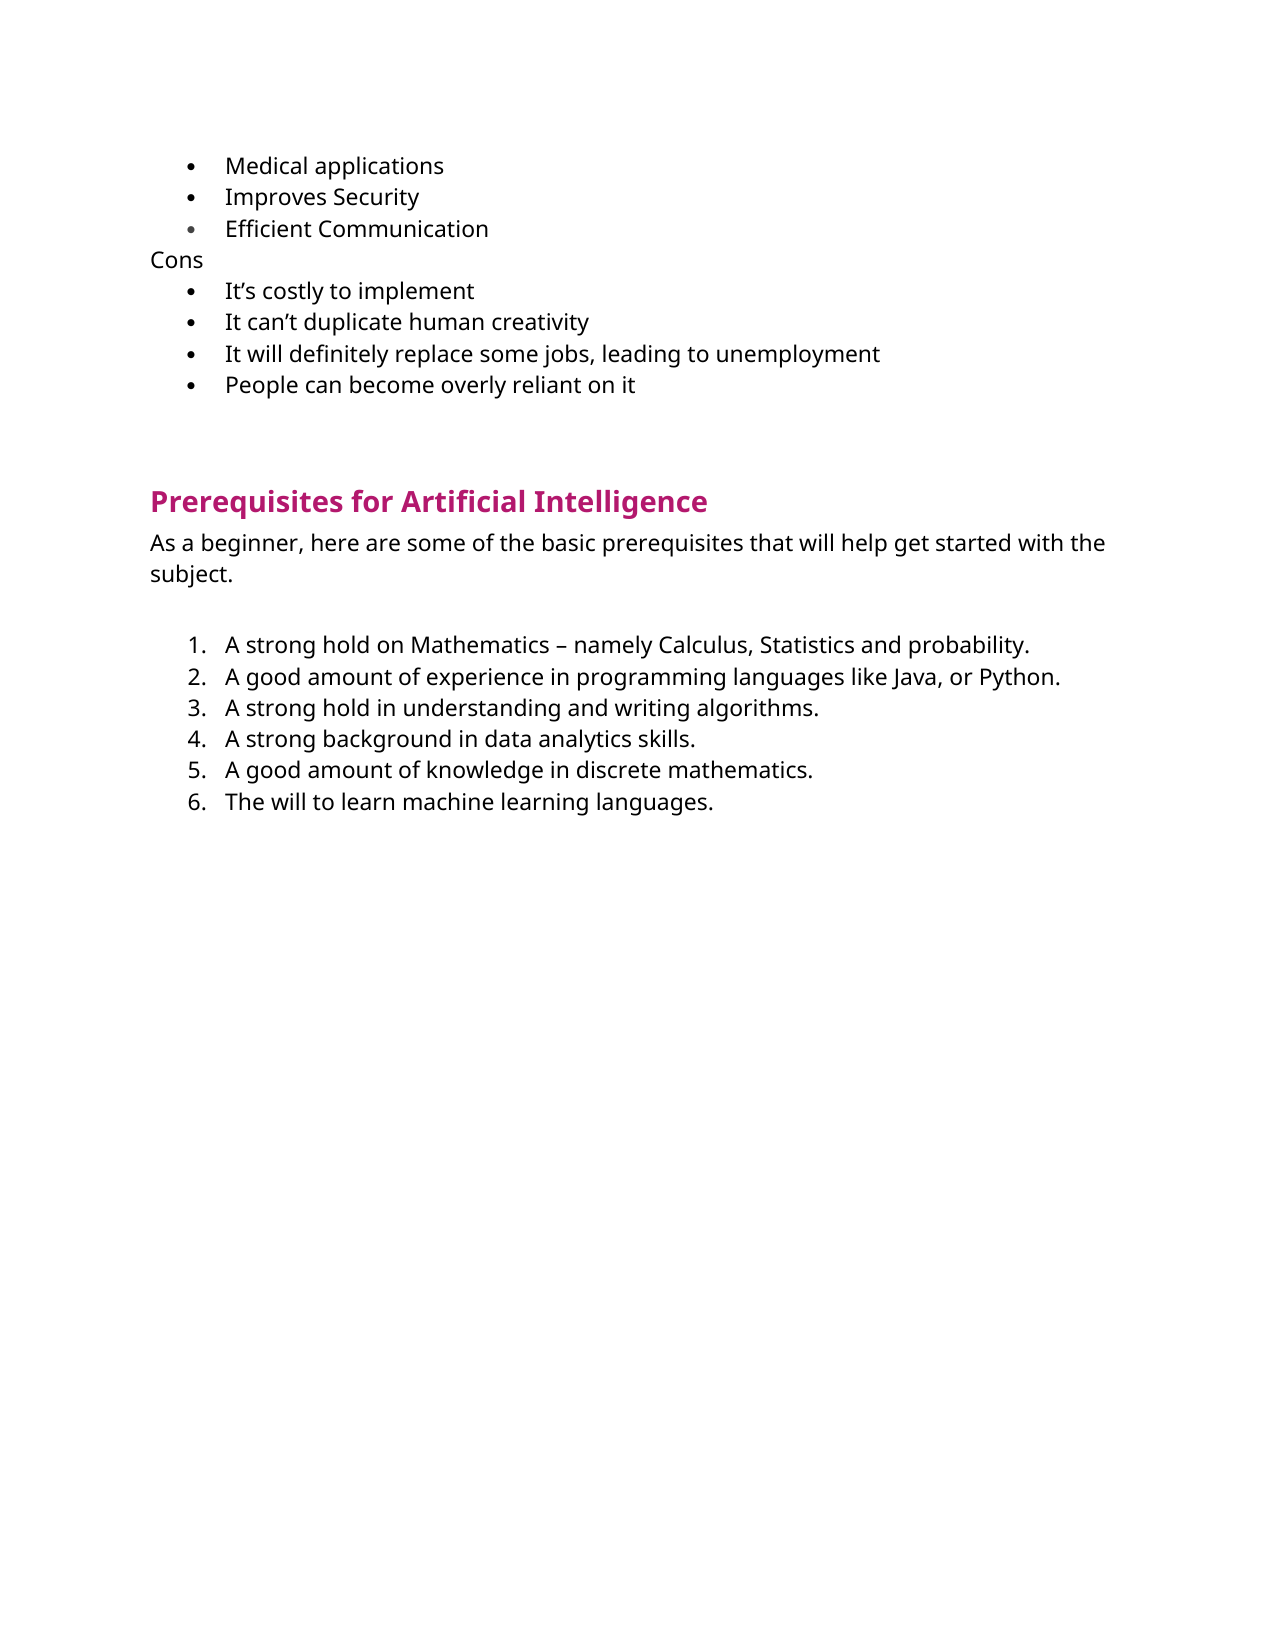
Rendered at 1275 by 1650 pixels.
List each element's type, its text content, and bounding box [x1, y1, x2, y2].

list People can become overly reliant on it [187, 369, 1125, 400]
list It’s costly to implement [187, 275, 1125, 306]
subtitle Prerequisites for Artificial Intelligence [150, 481, 1125, 521]
list A strong background in data analytics skills. [187, 723, 1125, 754]
text Cons [150, 244, 1125, 275]
list Improves Security [187, 181, 1125, 212]
list Efficient Communication [187, 212, 1125, 244]
list A strong hold in understanding and writing algorithms. [187, 692, 1125, 723]
list A good amount of knowledge in discrete mathematics. [187, 754, 1125, 786]
list A strong hold on Mathematics – namely Calculus, Statistics and probability. [187, 629, 1125, 661]
list It can’t duplicate human creativity [187, 306, 1125, 337]
text As a beginner, here are some of the basic prerequisites that will help get started with the subject. [150, 527, 1125, 589]
list The will to learn machine learning languages. [187, 786, 1125, 817]
list Medical applications [187, 150, 1125, 181]
list It will definitely replace some jobs, leading to unemployment [187, 337, 1125, 369]
list A good amount of experience in programming languages like Java, or Python. [187, 661, 1125, 692]
